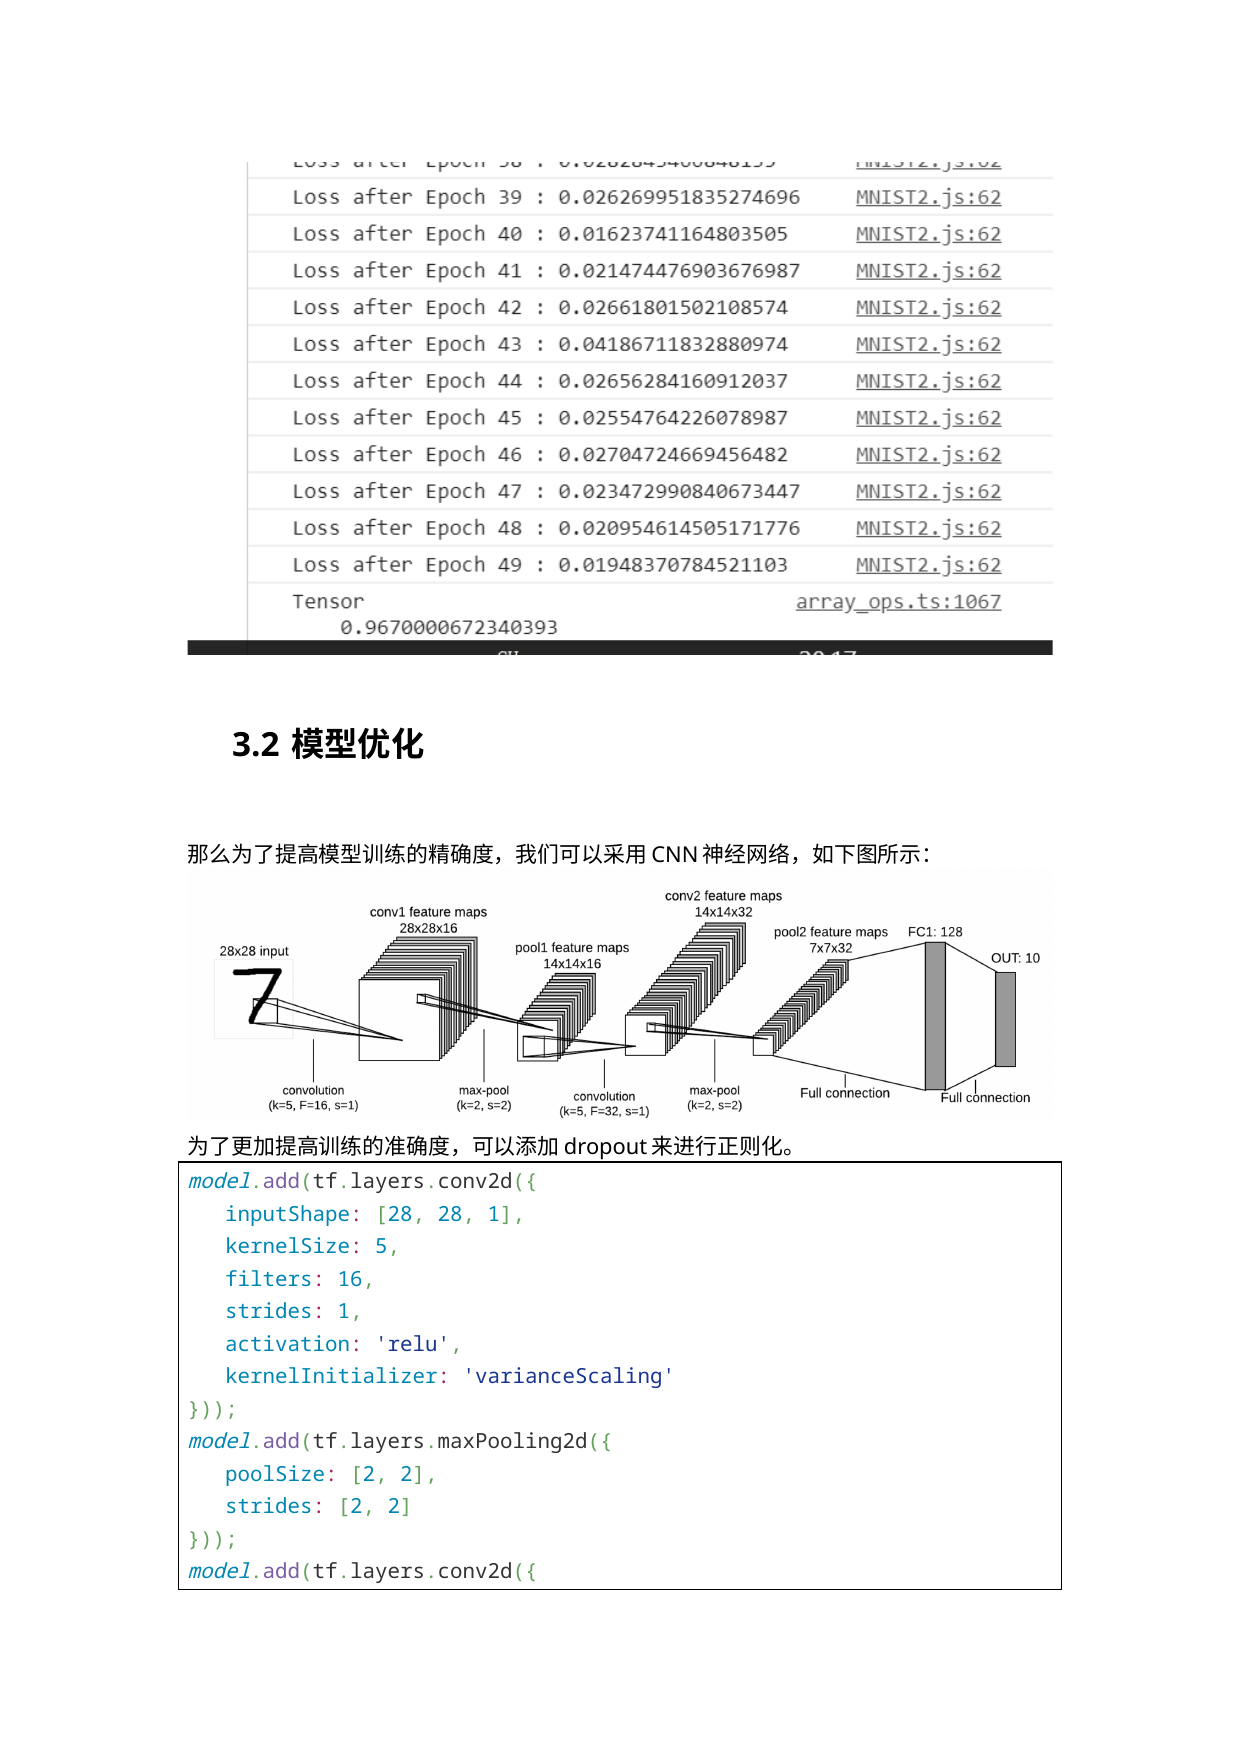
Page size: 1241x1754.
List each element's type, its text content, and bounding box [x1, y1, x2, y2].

text 为了更加提高训练的准确度，可以添加dropout来进行正则化。 [187, 1129, 1053, 1161]
picture [187, 162, 1053, 655]
subtitle 模型优化 [232, 709, 1053, 774]
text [179, 1163, 1061, 1589]
text 那么为了提高模型训练的精确度，我们可以采用CNN神经网络，如下图所示： [187, 836, 1053, 868]
picture [187, 868, 1053, 1120]
